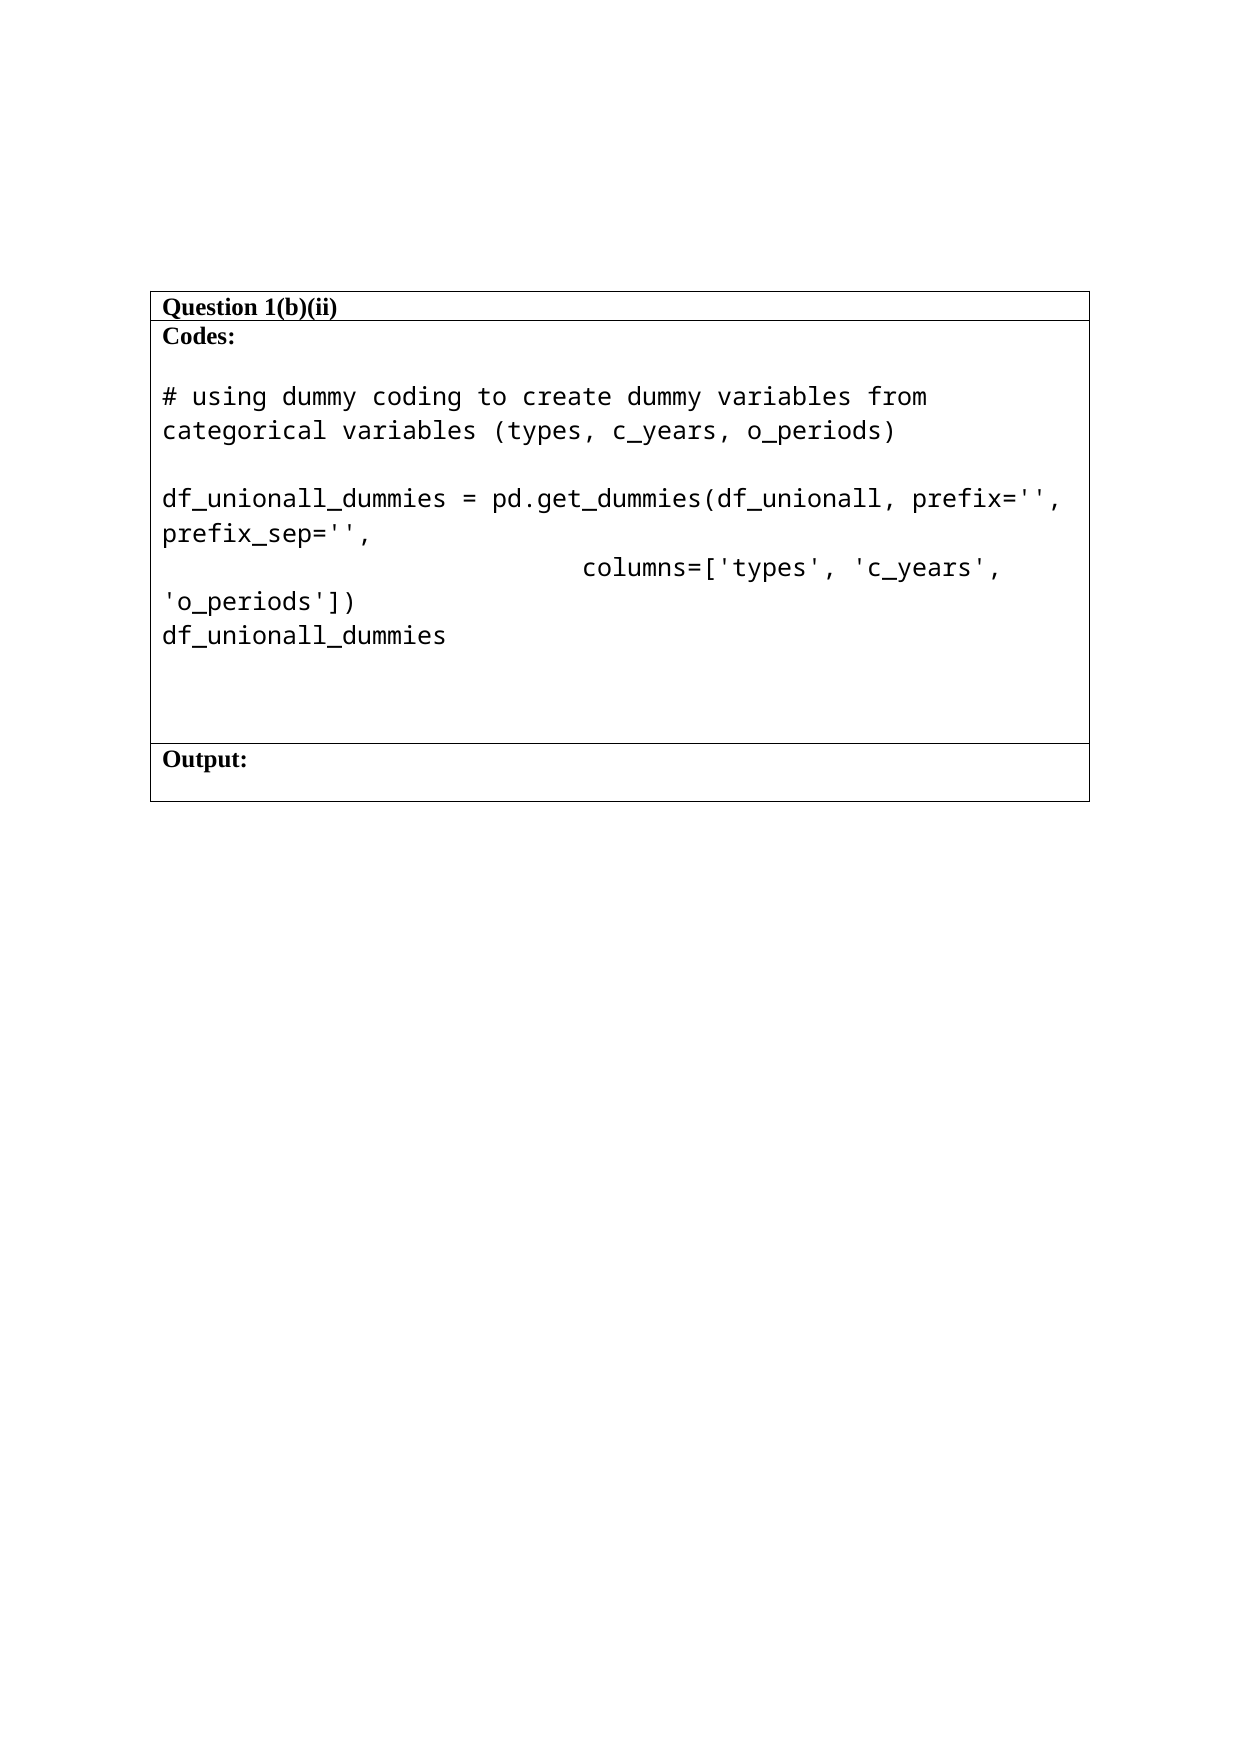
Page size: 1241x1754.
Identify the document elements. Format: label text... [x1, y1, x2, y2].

table_cell Output: [151, 744, 1089, 801]
table_header Question 1(b)(ii) [151, 292, 1089, 320]
table_cell Codes: # using dummy coding to create dummy variables from categorical variables (types, c_years, o_periods) df_unionall_dummies = pd.get_dummies(df_unionall, prefix='', prefix_sep='', columns=['types', 'c_years', 'o_periods']) df_unionall_dummies [151, 321, 1089, 743]
